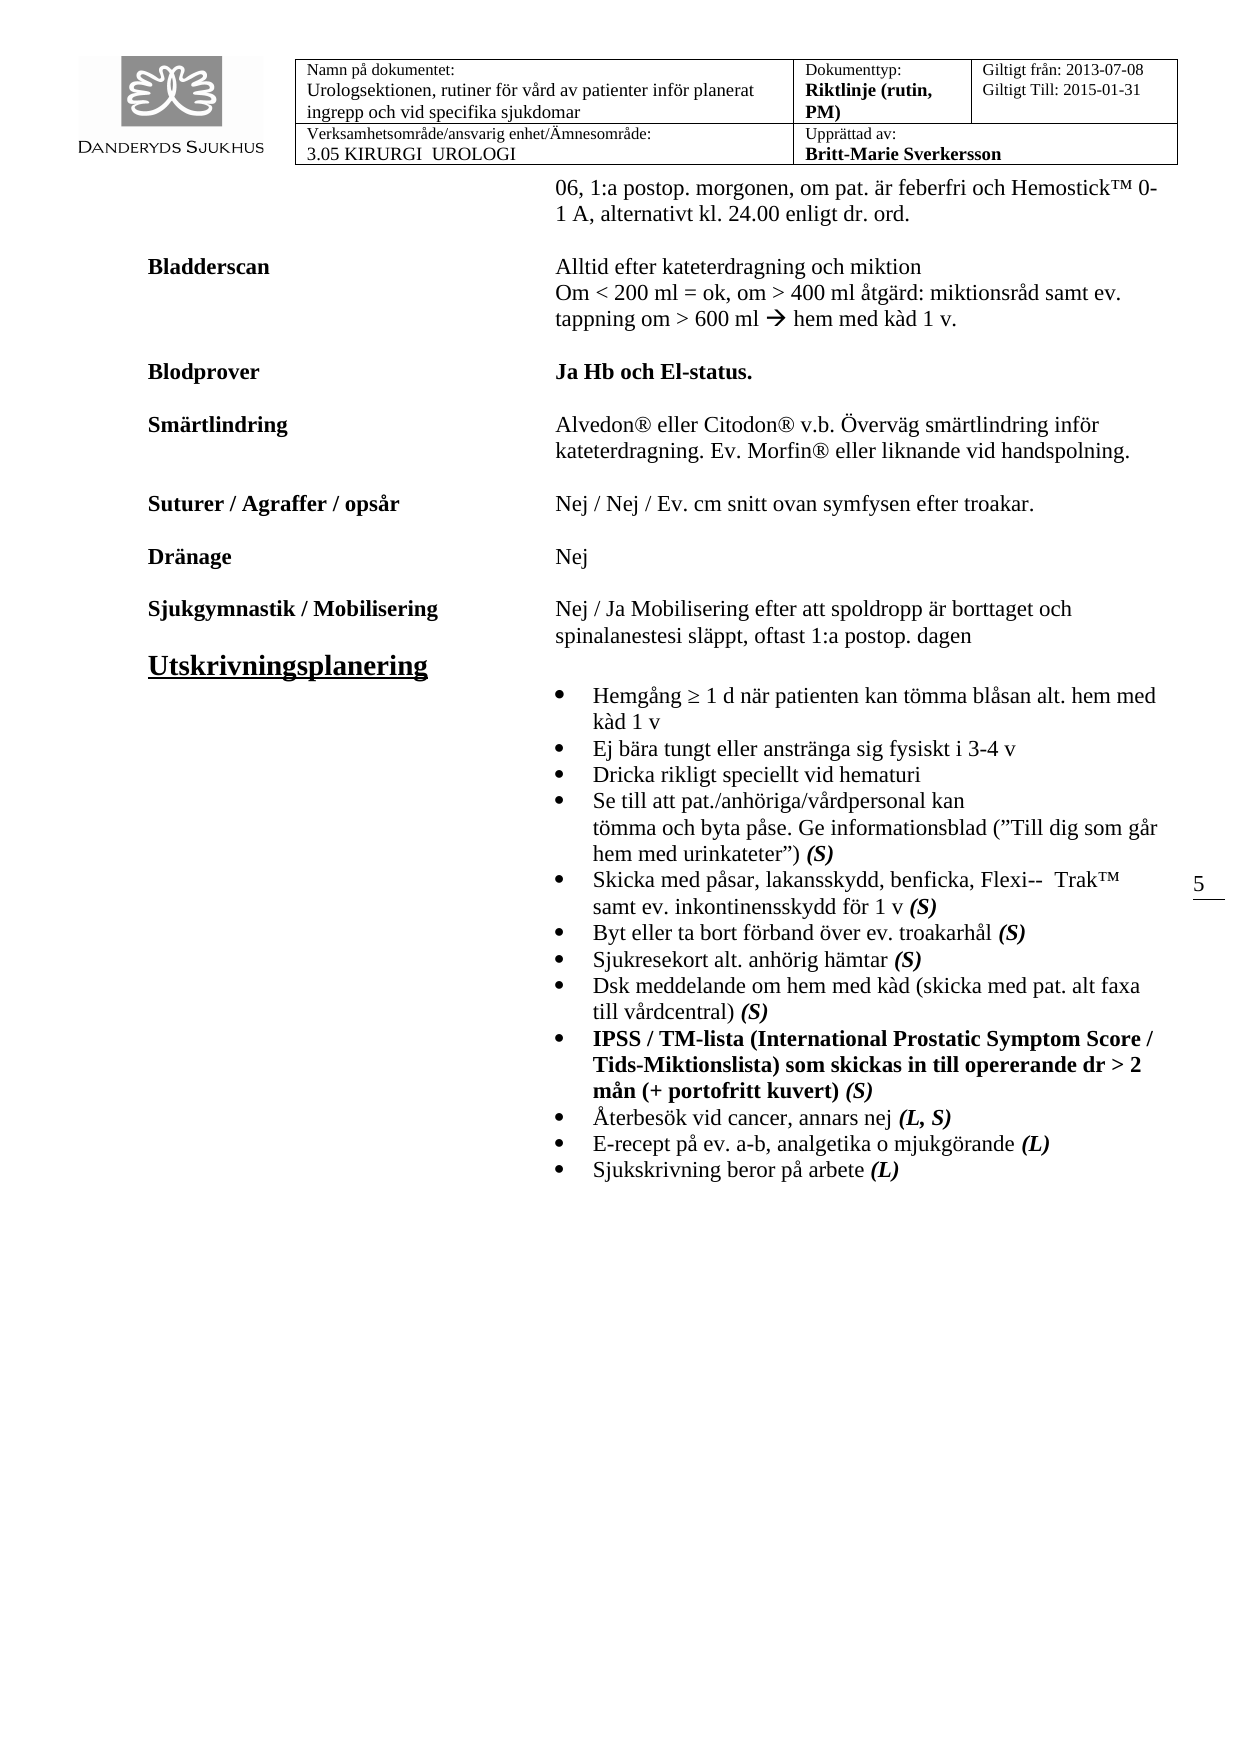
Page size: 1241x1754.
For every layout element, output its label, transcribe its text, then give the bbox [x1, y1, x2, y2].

text Blodprover Ja Hb och El-status. [148, 358, 1162, 384]
list E-recept på ev. a-b, analgetika o mjukgörande (L) [555, 1130, 1162, 1156]
list Dricka rikligt speciellt vid hematuri [555, 761, 1162, 787]
picture [78, 56, 264, 153]
list Skicka med påsar, lakansskydd, benficka, Flexi-- Trak™ samt ev. inkontinensskydd för 1 v (S) [555, 867, 1162, 919]
list Hemgång ≥ 1 d när patienten kan tömma blåsan alt. hem med kàd 1 v [555, 682, 1162, 735]
text Om < 200 ml = ok, om > 400 ml åtgärd: miktionsråd samt ev. tappning om > 600 ml hem med kàd 1 v. [555, 279, 1162, 332]
list Se till att pat./anhöriga/vårdpersonal kan [555, 787, 1162, 814]
text Sjukgymnastik / Mobilisering Nej / Ja Mobilisering efter att spoldropp är borttaget och spinalanestesi släppt, oftast 1:a postop. dagen [148, 595, 1162, 648]
text Bladderscan Alltid efter kateterdragning och miktion [148, 253, 1162, 279]
text Smärtlindring Alvedon® eller Citodon® v.b. Överväg smärtlindring inför kateterdragning. Ev. Morfin® eller liknande vid handspolning. [148, 411, 1162, 464]
list Byt eller ta bort förband över ev. troakarhål (S) [555, 919, 1162, 946]
text tömma och byta påse. Ge informationsblad (”Till dig som går hem med urinkateter”) (S) [593, 814, 1162, 867]
text Utskrivningsplanering [148, 648, 1162, 682]
list Ej bära tungt eller anstränga sig fysiskt i 3-4 v [555, 735, 1162, 761]
list IPSS / TM-lista (International Prostatic Symptom Score / Tids-Miktionslista) som skickas in till opererande dr > 2 mån (+ portofritt kuvert) (S) [555, 1025, 1162, 1104]
list Sjukskrivning beror på arbete (L) [555, 1156, 1162, 1183]
list Återbesök vid cancer, annars nej (L, S) [555, 1104, 1162, 1130]
text Dränage Nej [148, 543, 1162, 569]
text Suturer / Agraffer / opsår Nej / Nej / Ev. cm snitt ovan symfysen efter troakar. [148, 490, 1162, 516]
list Dsk meddelande om hem med kàd (skicka med pat. alt faxa till vårdcentral) (S) [555, 972, 1162, 1025]
list Sjukresekort alt. anhörig hämtar (S) [555, 946, 1162, 972]
